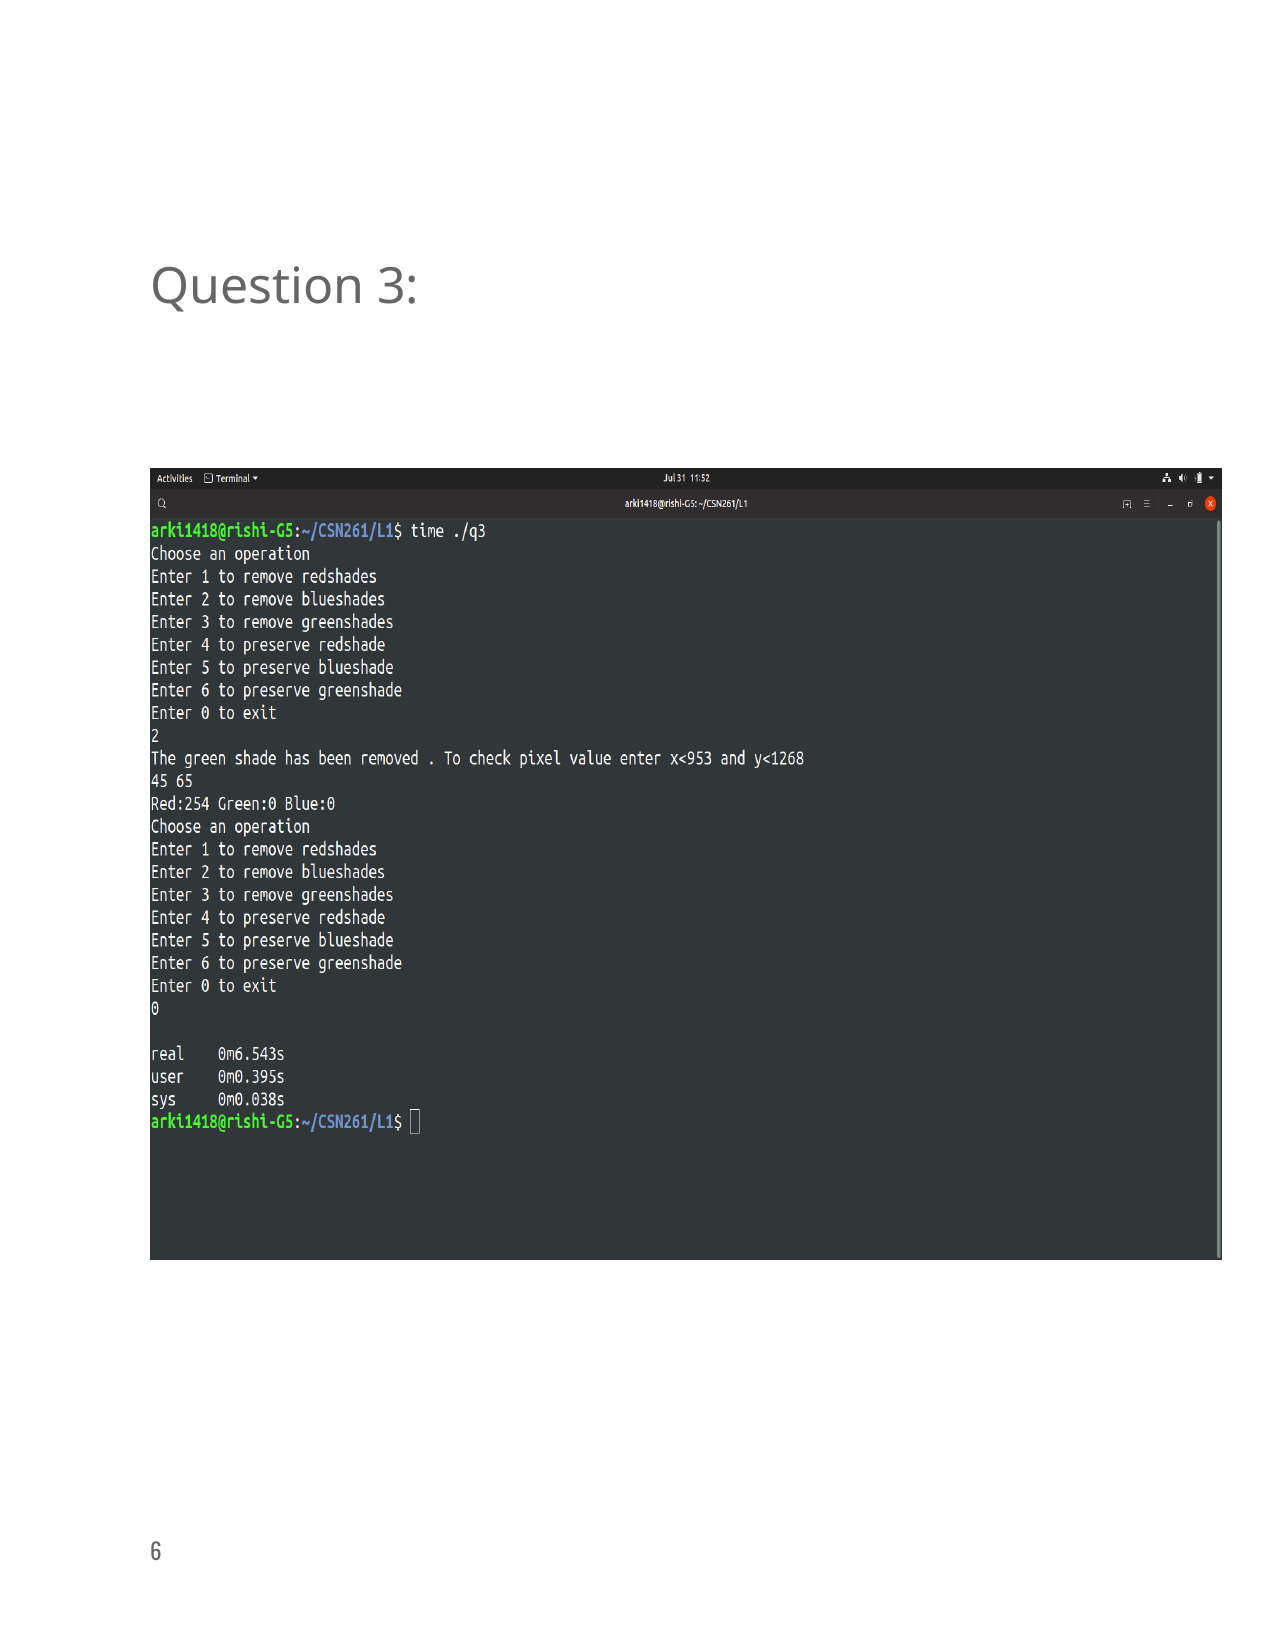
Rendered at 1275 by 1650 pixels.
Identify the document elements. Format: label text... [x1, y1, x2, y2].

picture [150, 468, 1222, 1260]
text Question 3: [150, 250, 1125, 318]
